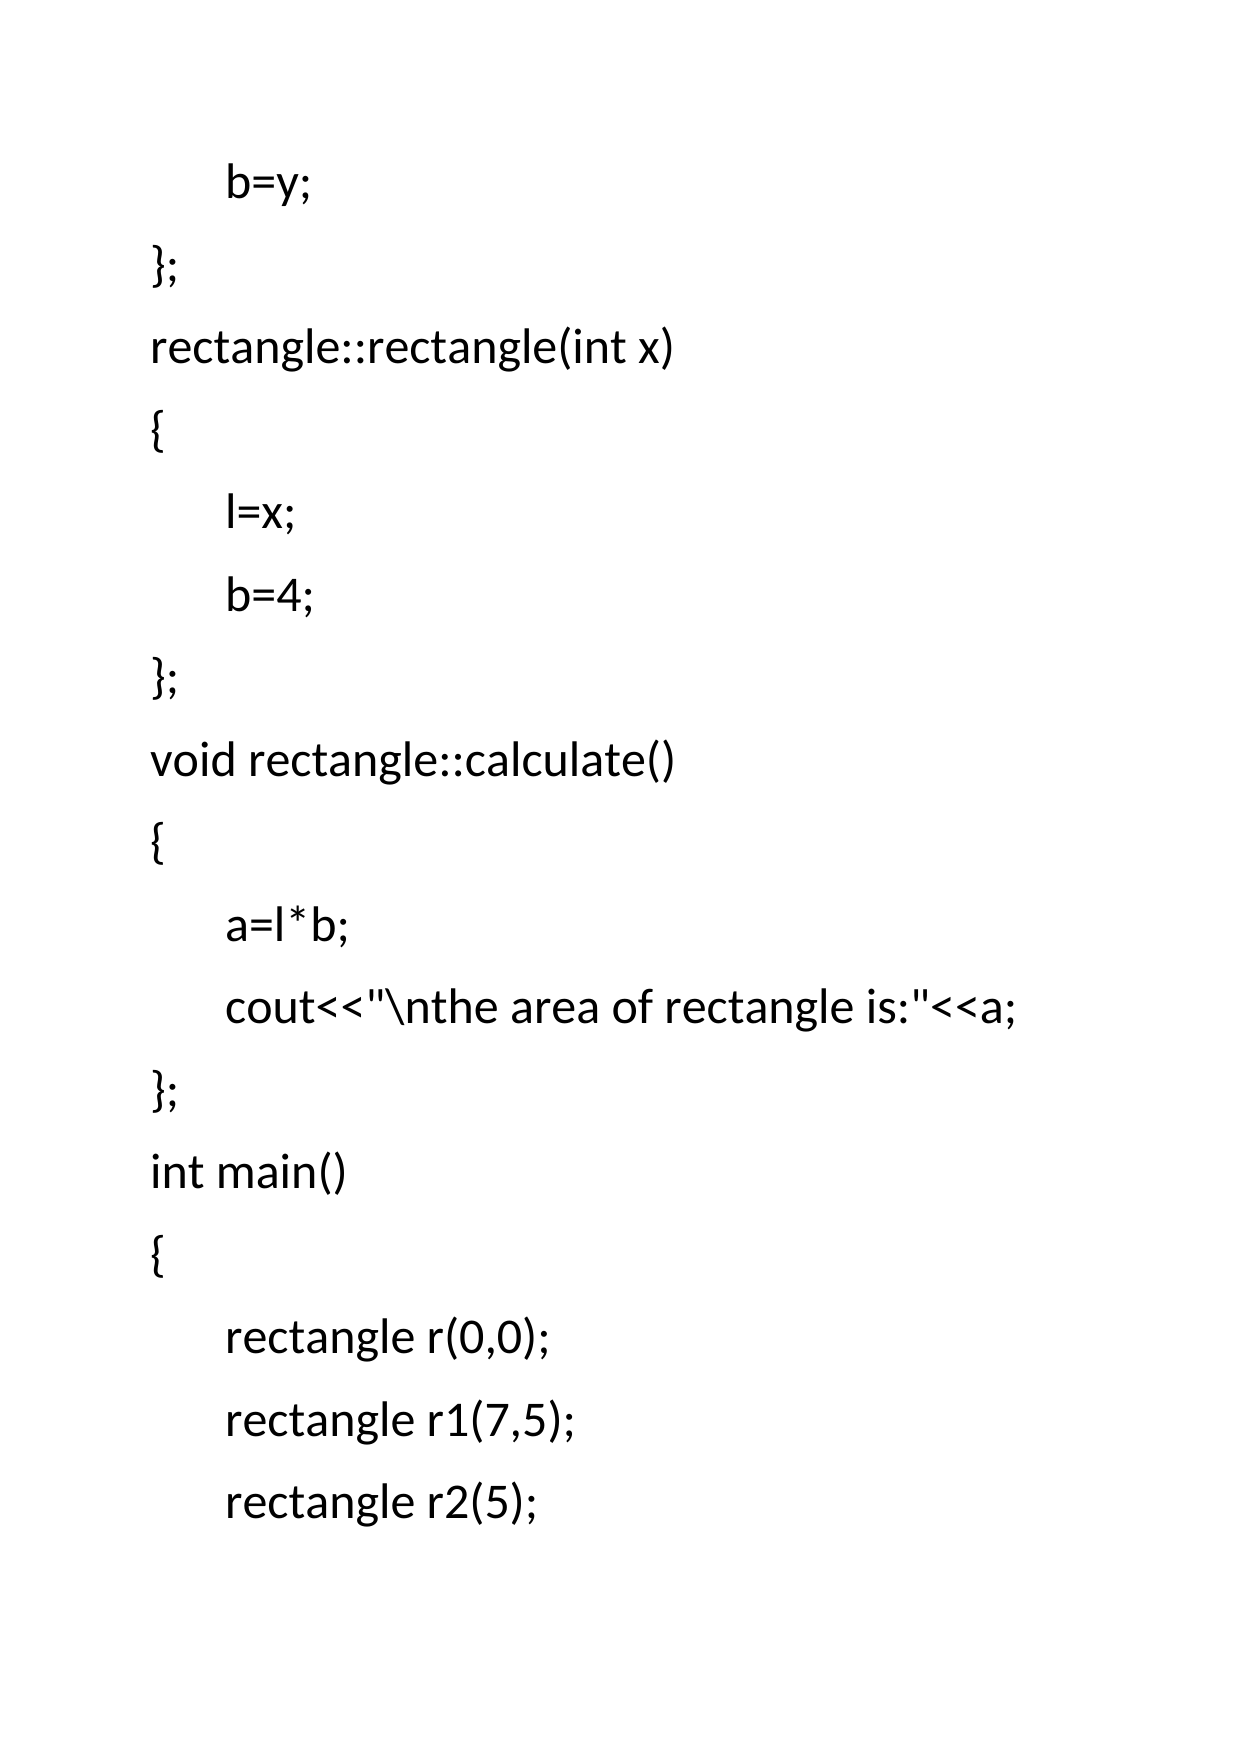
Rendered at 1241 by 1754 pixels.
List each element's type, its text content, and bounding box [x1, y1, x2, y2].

text }; [150, 1057, 1090, 1118]
text { [150, 397, 1090, 458]
text b=y; [150, 150, 1090, 211]
text rectangle::rectangle(int x) [150, 315, 1090, 376]
text void rectangle::calculate() [150, 727, 1090, 788]
text int main() [150, 1140, 1090, 1201]
text }; [150, 645, 1090, 706]
text rectangle r(0,0); [150, 1305, 1090, 1366]
text rectangle r1(7,5); [150, 1387, 1090, 1448]
text { [150, 1222, 1090, 1283]
text }; [150, 232, 1090, 293]
text cout<<"\nthe area of rectangle is:"<<a; [150, 975, 1090, 1036]
text l=x; [150, 480, 1090, 541]
text rectangle r2(5); [150, 1470, 1090, 1531]
text b=4; [150, 562, 1090, 623]
text { [150, 810, 1090, 871]
text a=l*b; [150, 892, 1090, 953]
